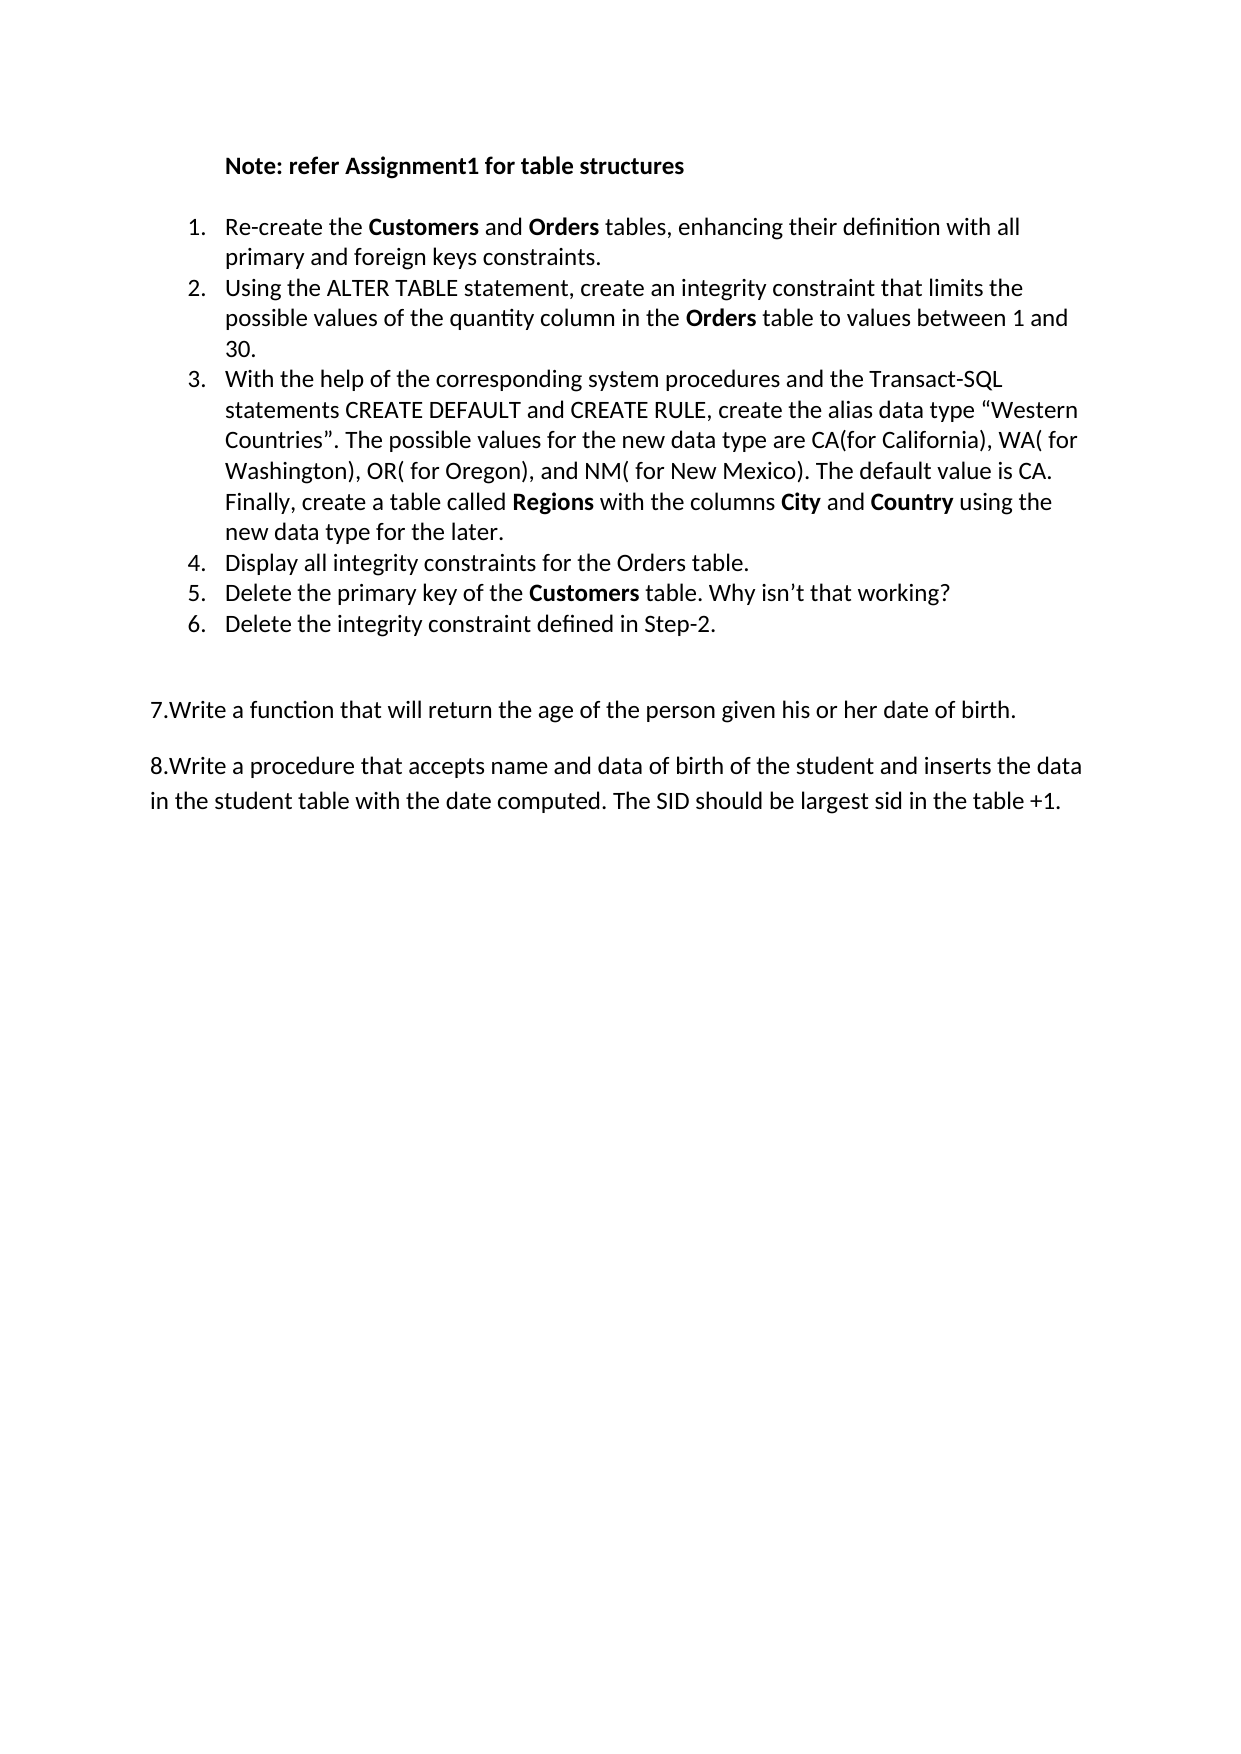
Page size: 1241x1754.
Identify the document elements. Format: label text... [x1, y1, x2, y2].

list Delete the primary key of the Customers table. Why isn’t that working? [187, 577, 1090, 608]
list With the help of the corresponding system procedures and the Transact-SQL statements CREATE DEFAULT and CREATE RULE, create the alias data type “Western Countries”. The possible values for the new data type are CA(for California), WA( for Washington), OR( for Oregon), and NM( for New Mexico). The default value is CA. Finally, create a table called Regions with the columns City and Country using the new data type for the later. [187, 364, 1090, 547]
list Display all integrity constraints for the Orders table. [187, 547, 1090, 577]
list Using the ALTER TABLE statement, create an integrity constraint that limits the possible values of the quantity column in the Orders table to values between 1 and 30. [187, 272, 1090, 364]
text 7.Write a function that will return the age of the person given his or her date of birth. [150, 694, 1090, 725]
list Delete the integrity constraint defined in Step-2. [187, 608, 1090, 638]
text Note: refer Assignment1 for table structures [150, 150, 1090, 181]
text 8.Write a procedure that accepts name and data of birth of the student and inserts the data in the student table with the date computed. The SID should be largest sid in the table +1. [150, 750, 1090, 816]
list Re-create the Customers and Orders tables, enhancing their definition with all primary and foreign keys constraints. [187, 211, 1090, 272]
